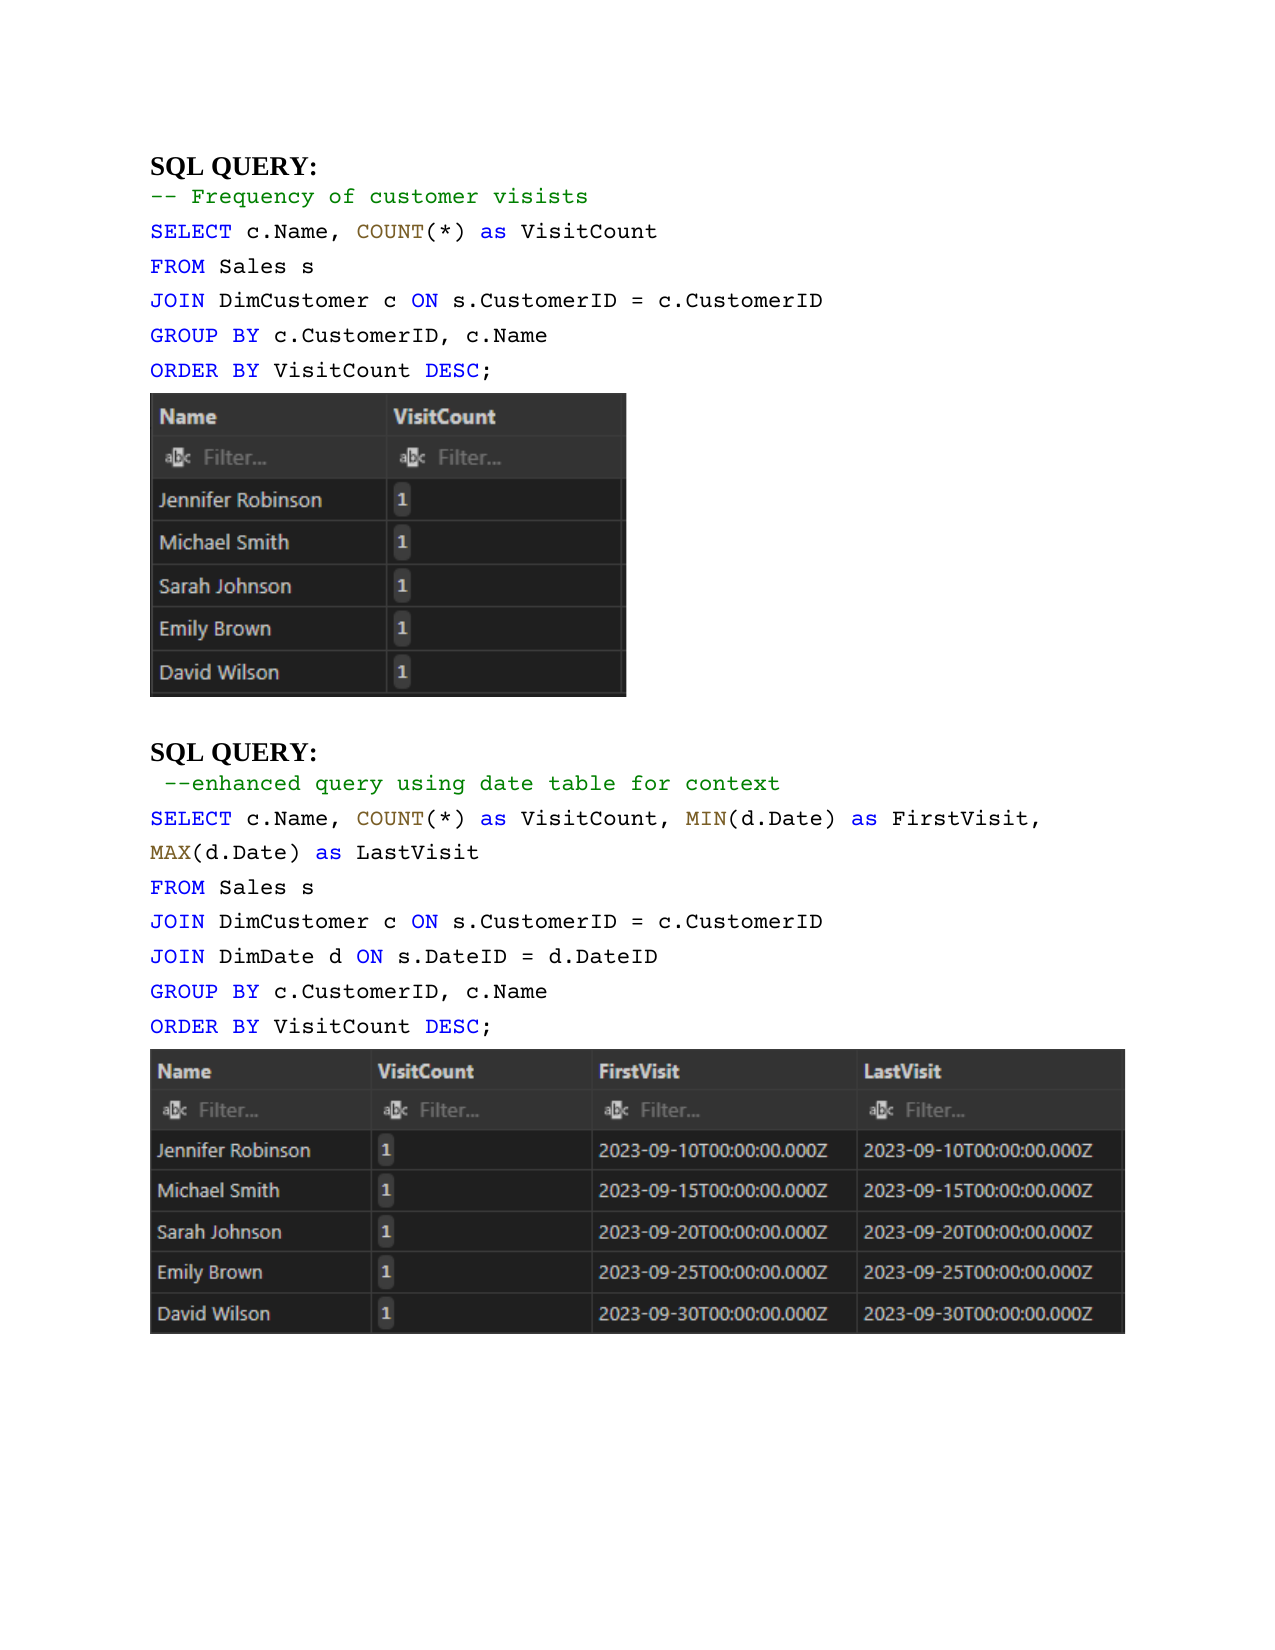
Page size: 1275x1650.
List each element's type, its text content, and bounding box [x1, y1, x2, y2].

text SELECT c.Name, COUNT(*) as VisitCount, MIN(d.Date) as FirstVisit, MAX(d.Date) as LastVisit [150, 807, 1125, 867]
picture [150, 1049, 1125, 1334]
text ORDER BY VisitCount DESC; [150, 359, 1125, 385]
text FROM Sales s [150, 876, 1125, 902]
text JOIN DimCustomer c ON s.CustomerID = c.CustomerID [150, 290, 1125, 316]
text ORDER BY VisitCount DESC; [150, 1015, 1125, 1041]
text FROM Sales s [150, 255, 1125, 281]
text --enhanced query using date table for context [150, 772, 1125, 798]
picture [150, 393, 627, 697]
text GROUP BY c.CustomerID, c.Name [150, 324, 1125, 350]
text SQL QUERY: [150, 737, 1125, 768]
text SELECT c.Name, COUNT(*) as VisitCount [150, 220, 1125, 246]
text JOIN DimDate d ON s.DateID = d.DateID [150, 946, 1125, 971]
text JOIN DimCustomer c ON s.CustomerID = c.CustomerID [150, 911, 1125, 937]
text SQL QUERY: [150, 150, 1125, 181]
text -- Frequency of customer visists [150, 186, 1125, 211]
text GROUP BY c.CustomerID, c.Name [150, 980, 1125, 1006]
